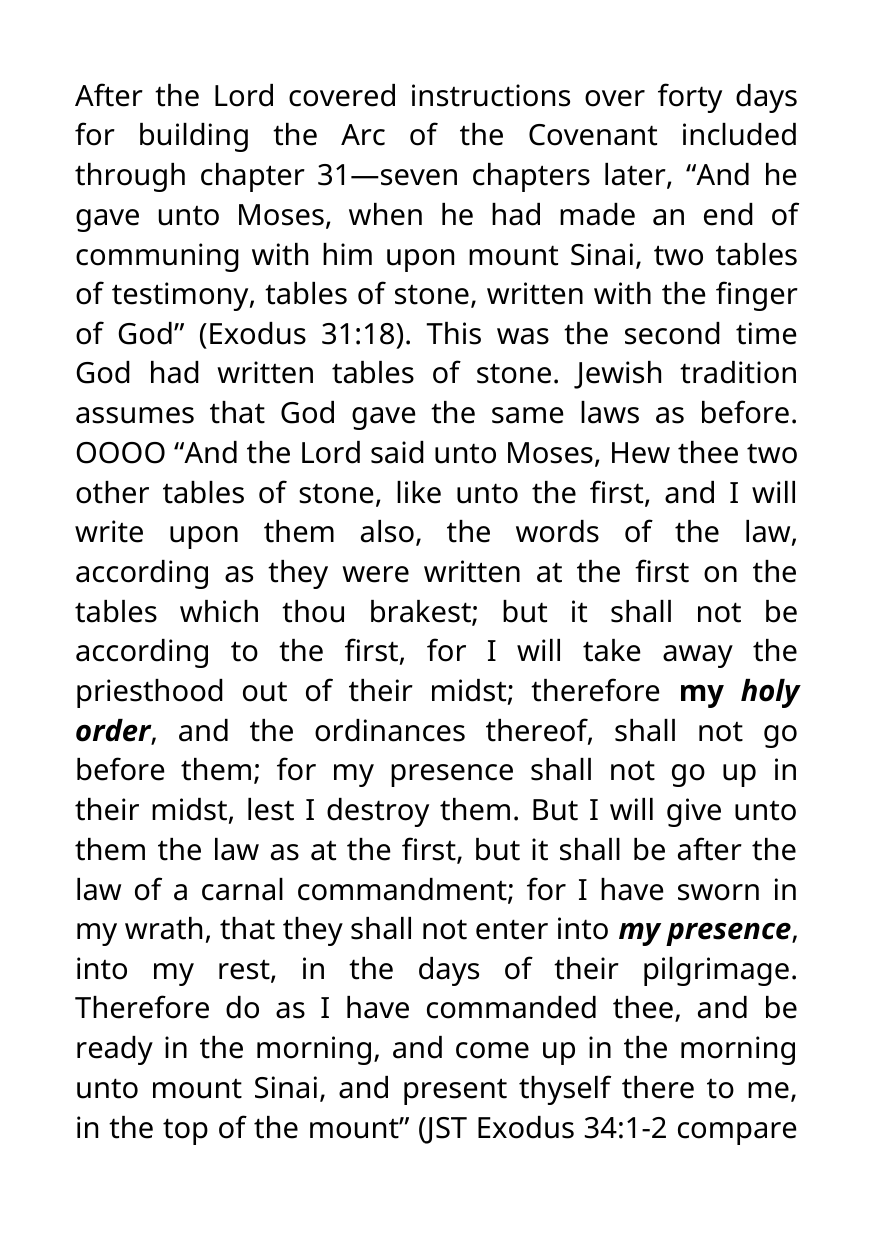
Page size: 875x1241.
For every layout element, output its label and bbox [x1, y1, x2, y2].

list [75, 75, 799, 1147]
